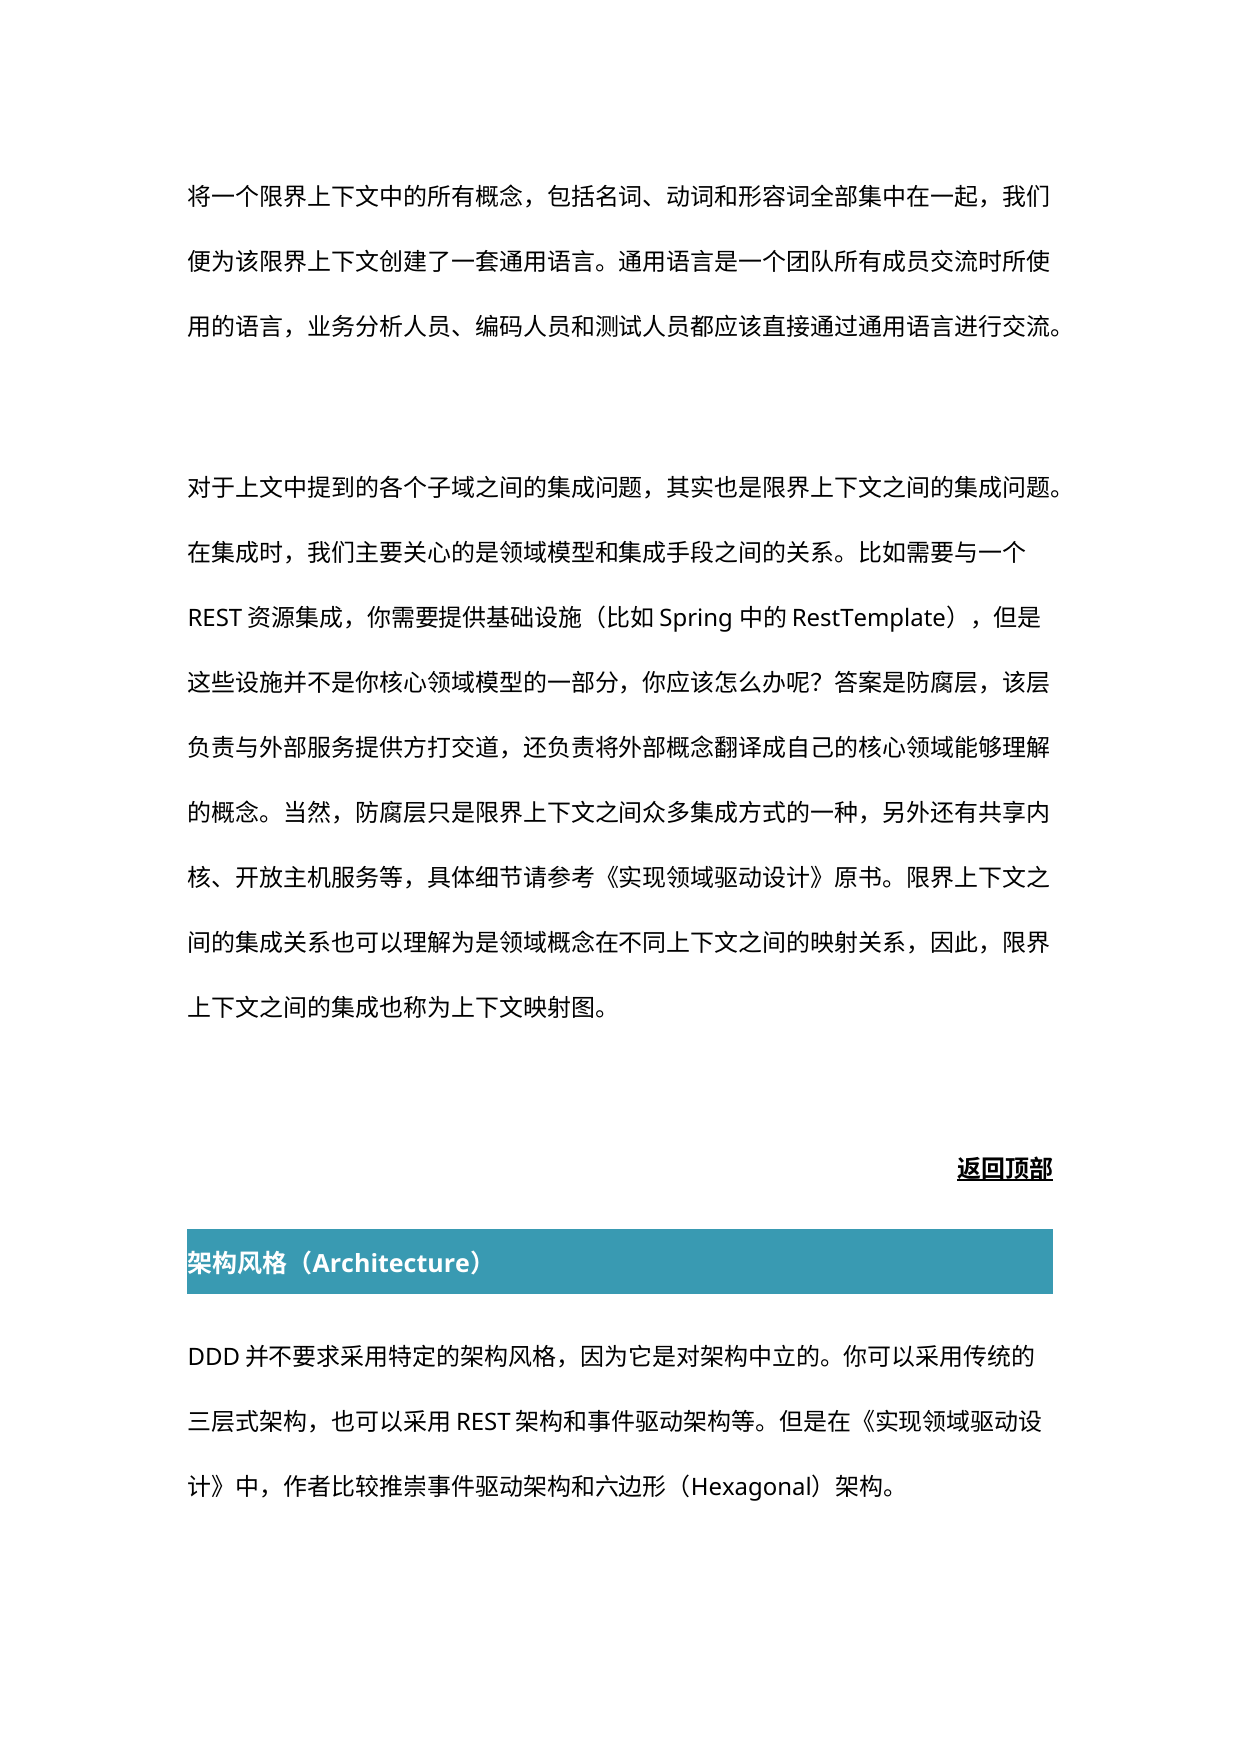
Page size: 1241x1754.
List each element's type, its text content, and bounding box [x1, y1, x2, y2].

text 返回顶部 [187, 1134, 1053, 1199]
text 对于上文中提到的各个子域之间的集成问题，其实也是限界上下文之间的集成问题。在集成时，我们主要关心的是领域模型和集成手段之间的关系。比如需要与一个REST资源集成，你需要提供基础设施（比如Spring 中的RestTemplate），但是这些设施并不是你核心领域模型的一部分，你应该怎么办呢？答案是防腐层，该层负责与外部服务提供方打交道，还负责将外部概念翻译成自己的核心领域能够理解的概念。当然，防腐层只是限界上下文之间众多集成方式的一种，另外还有共享内核、开放主机服务等，具体细节请参考《实现领域驱动设计》原书。限界上下文之间的集成关系也可以理解为是领域概念在不同上下文之间的映射关系，因此，限界上下文之间的集成也称为上下文映射图。 [187, 453, 1053, 1038]
text 架构风格（Architecture） [187, 1229, 1053, 1294]
text DDD并不要求采用特定的架构风格，因为它是对架构中立的。你可以采用传统的三层式架构，也可以采用REST架构和事件驱动架构等。但是在《实现领域驱动设计》中，作者比较推崇事件驱动架构和六边形（Hexagonal）架构。 [187, 1323, 1053, 1518]
text 将一个限界上下文中的所有概念，包括名词、动词和形容词全部集中在一起，我们便为该限界上下文创建了一套通用语言。通用语言是一个团队所有成员交流时所使用的语言，业务分析人员、编码人员和测试人员都应该直接通过通用语言进行交流。 [187, 162, 1053, 357]
